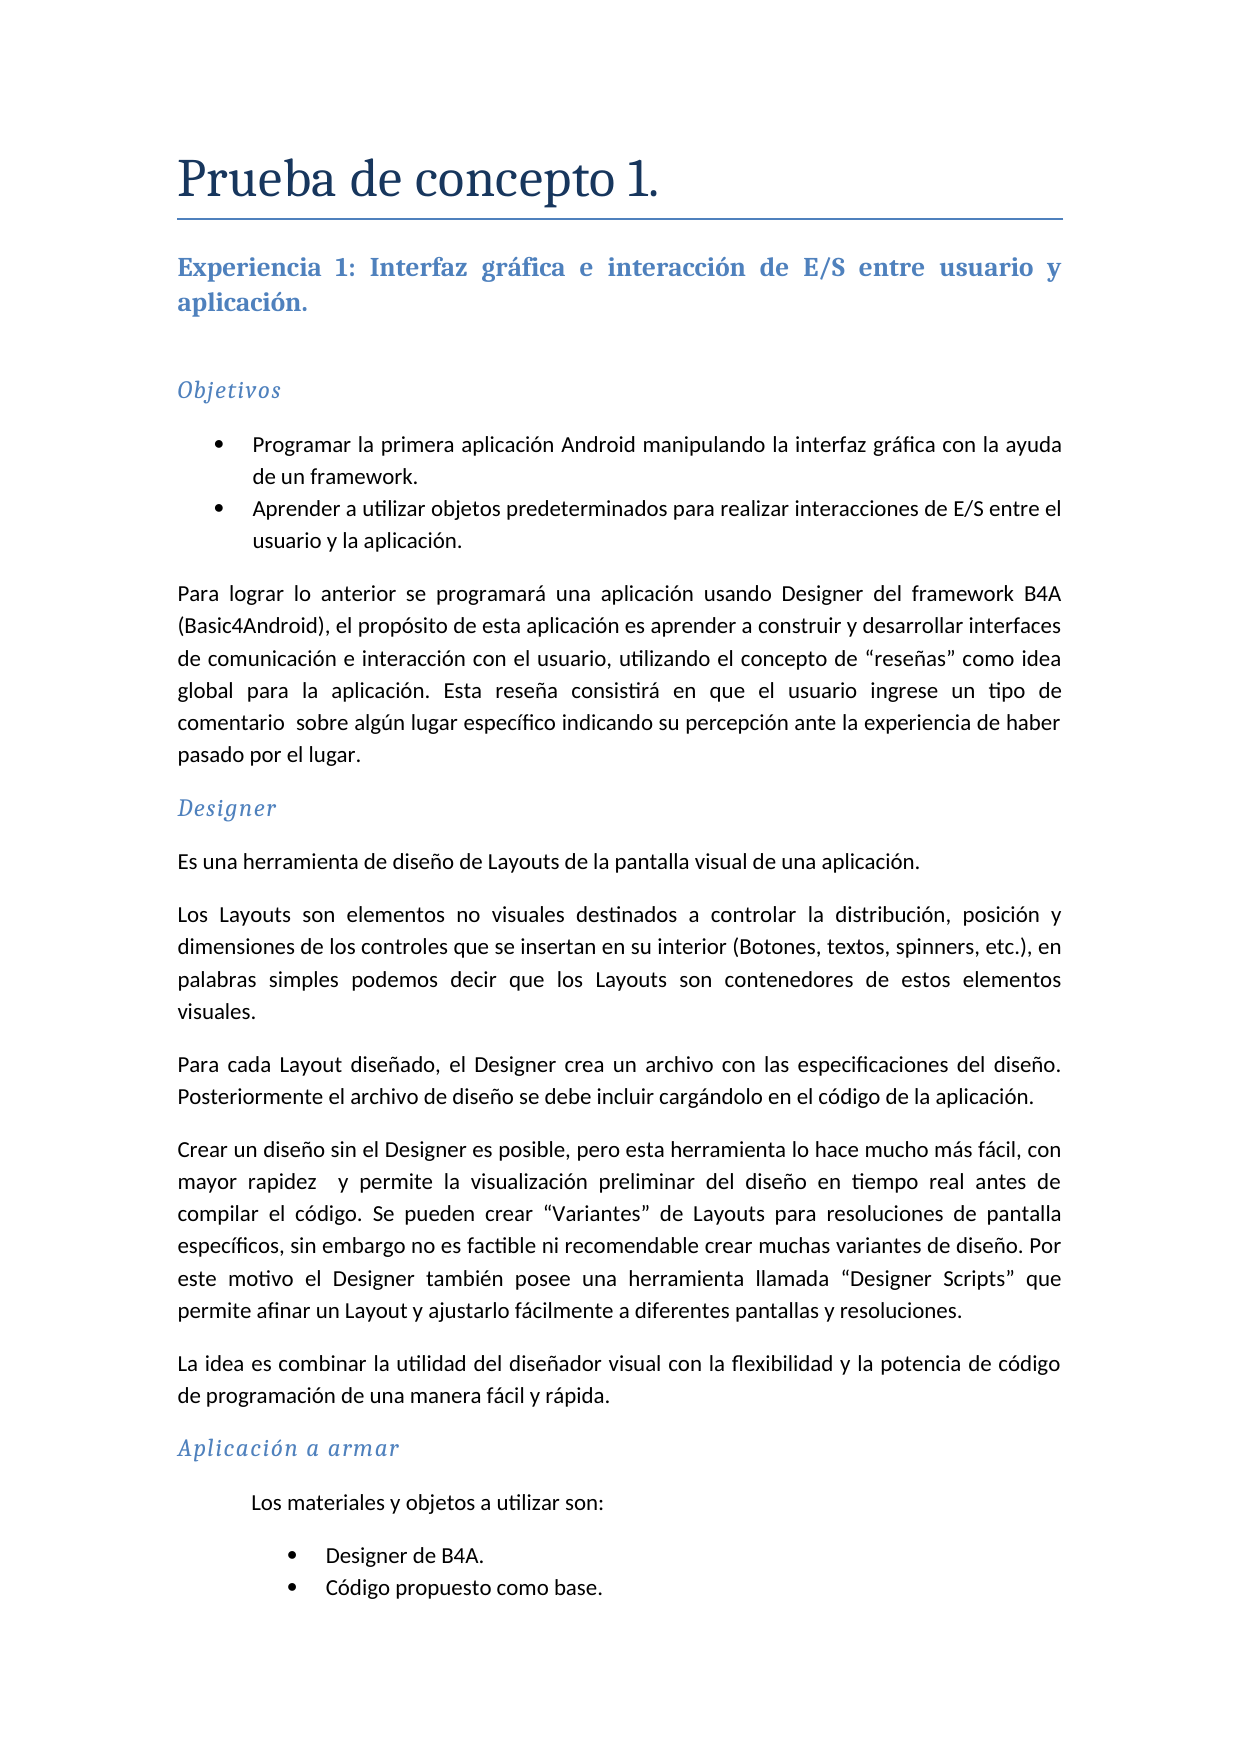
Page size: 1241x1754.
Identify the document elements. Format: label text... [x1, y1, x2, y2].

text Es una herramienta de diseño de Layouts de la pantalla visual de una aplicación. [177, 847, 1063, 875]
text Los Layouts son elementos no visuales destinados a controlar la distribución, posición y dimensiones de los controles que se insertan en su interior (Botones, textos, spinners, etc.), en palabras simples podemos decir que los Layouts son contenedores de estos elementos visuales. [177, 900, 1063, 1025]
text Para cada Layout diseñado, el Designer crea un archivo con las especificaciones del diseño. Posteriormente el archivo de diseño se debe incluir cargándolo en el código de la aplicación. [177, 1050, 1063, 1110]
list Designer de B4A. [288, 1541, 1063, 1569]
list Aprender a utilizar objetos predeterminados para realizar interacciones de E/S entre el usuario y la aplicación. [215, 494, 1063, 554]
subtitle Experiencia 1: Interfaz gráfica e interacción de E/S entre usuario y aplicación. [177, 252, 1063, 318]
list Programar la primera aplicación Android manipulando la interfaz gráfica con la ayuda de un framework. [215, 430, 1063, 490]
subtitle Objetivos [177, 376, 1063, 405]
text Crear un diseño sin el Designer es posible, pero esta herramienta lo hace mucho más fácil, con mayor rapidez y permite la visualización preliminar del diseño en tiempo real antes de compilar el código. Se pueden crear “Variantes” de Layouts para resoluciones de pantalla específicos, sin embargo no es factible ni recomendable crear muchas variantes de diseño. Por este motivo el Designer también posee una herramienta llamada “Designer Scripts” que permite afinar un Layout y ajustarlo fácilmente a diferentes pantallas y resoluciones. [177, 1135, 1063, 1324]
text La idea es combinar la utilidad del diseñador visual con la flexibilidad y la potencia de código de programación de una manera fácil y rápida. [177, 1349, 1063, 1409]
subtitle Designer [177, 793, 1063, 822]
subtitle Aplicación a armar [177, 1434, 1063, 1463]
text Los materiales y objetos a utilizar son: [177, 1488, 1063, 1516]
title Prueba de concepto 1. [177, 148, 1063, 218]
text Para lograr lo anterior se programará una aplicación usando Designer del framework B4A (Basic4Android), el propósito de esta aplicación es aprender a construir y desarrollar interfaces de comunicación e interacción con el usuario, utilizando el concepto de “reseñas” como idea global para la aplicación. Esta reseña consistirá en que el usuario ingrese un tipo de comentario sobre algún lugar específico indicando su percepción ante la experiencia de haber pasado por el lugar. [177, 579, 1063, 768]
list Código propuesto como base. [288, 1573, 1063, 1601]
